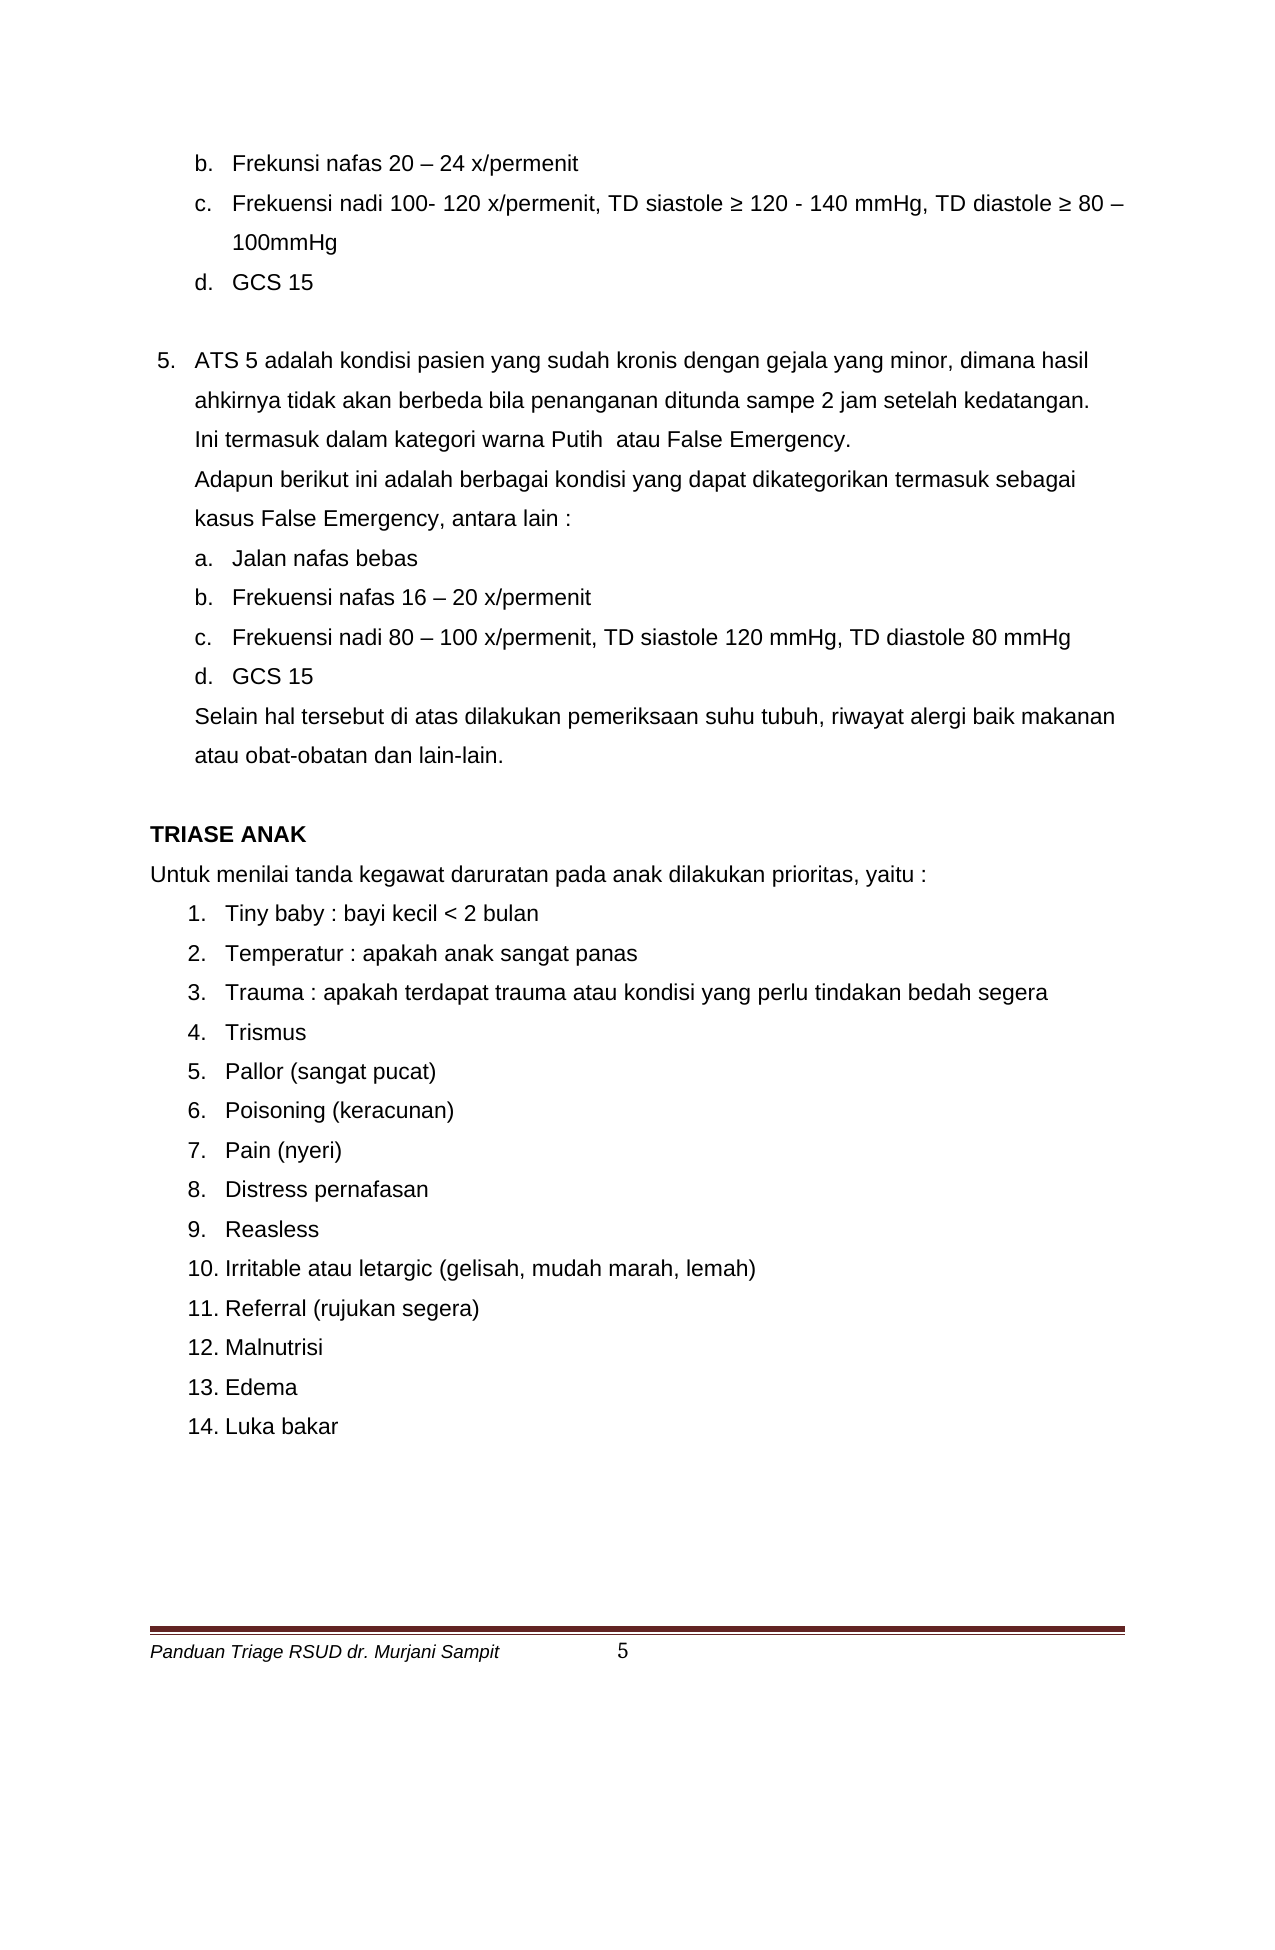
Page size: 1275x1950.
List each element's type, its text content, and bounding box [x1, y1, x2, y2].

list Frekunsi nafas 20 – 24 x/permenit [194, 150, 1125, 176]
list Temperatur : apakah anak sangat panas [187, 939, 1125, 966]
list Irritable atau letargic (gelisah, mudah marah, lemah) [187, 1255, 1125, 1282]
list Ini termasuk dalam kategori warna Putih atau False Emergency. [194, 426, 1125, 453]
list Referral (rujukan segera) [187, 1295, 1125, 1321]
list Frekuensi nadi 80 – 100 x/permenit, TD siastole 120 mmHg, TD diastole 80 mmHg [194, 624, 1125, 650]
text Untuk menilai tanda kegawat daruratan pada anak dilakukan prioritas, yaitu : [150, 861, 1125, 887]
text Selain hal tersebut di atas dilakukan pemeriksaan suhu tubuh, riwayat alergi baik makanan atau obat-obatan dan lain-lain. [194, 703, 1125, 768]
list Pallor (sangat pucat) [187, 1058, 1125, 1084]
list Trauma : apakah terdapat trauma atau kondisi yang perlu tindakan bedah segera [187, 979, 1125, 1005]
list Frekuensi nafas 16 – 20 x/permenit [194, 584, 1125, 611]
list ATS 5 adalah kondisi pasien yang sudah kronis dengan gejala yang minor, dimana hasil ahkirnya tidak akan berbeda bila penanganan ditunda sampe 2 jam setelah kedatangan. [157, 347, 1125, 413]
list Luka bakar [187, 1413, 1125, 1440]
text TRIASE ANAK [150, 821, 1125, 847]
list Jalan nafas bebas [194, 545, 1125, 571]
list Frekuensi nadi 100- 120 x/permenit, TD siastole ≥ 120 - 140 mmHg, TD diastole ≥ 80 – 100mmHg [194, 189, 1125, 255]
list Malnutrisi [187, 1334, 1125, 1361]
list Poisoning (keracunan) [187, 1097, 1125, 1124]
list Edema [187, 1374, 1125, 1400]
list Trismus [187, 1018, 1125, 1045]
list Tiny baby : bayi kecil < 2 bulan [187, 900, 1125, 926]
list Adapun berikut ini adalah berbagai kondisi yang dapat dikategorikan termasuk sebagai kasus False Emergency, antara lain : [194, 466, 1125, 532]
list GCS 15 [194, 663, 1125, 689]
list GCS 15 [194, 268, 1125, 295]
list Pain (nyeri) [187, 1137, 1125, 1163]
list Reasless [187, 1216, 1125, 1242]
list Distress pernafasan [187, 1176, 1125, 1203]
